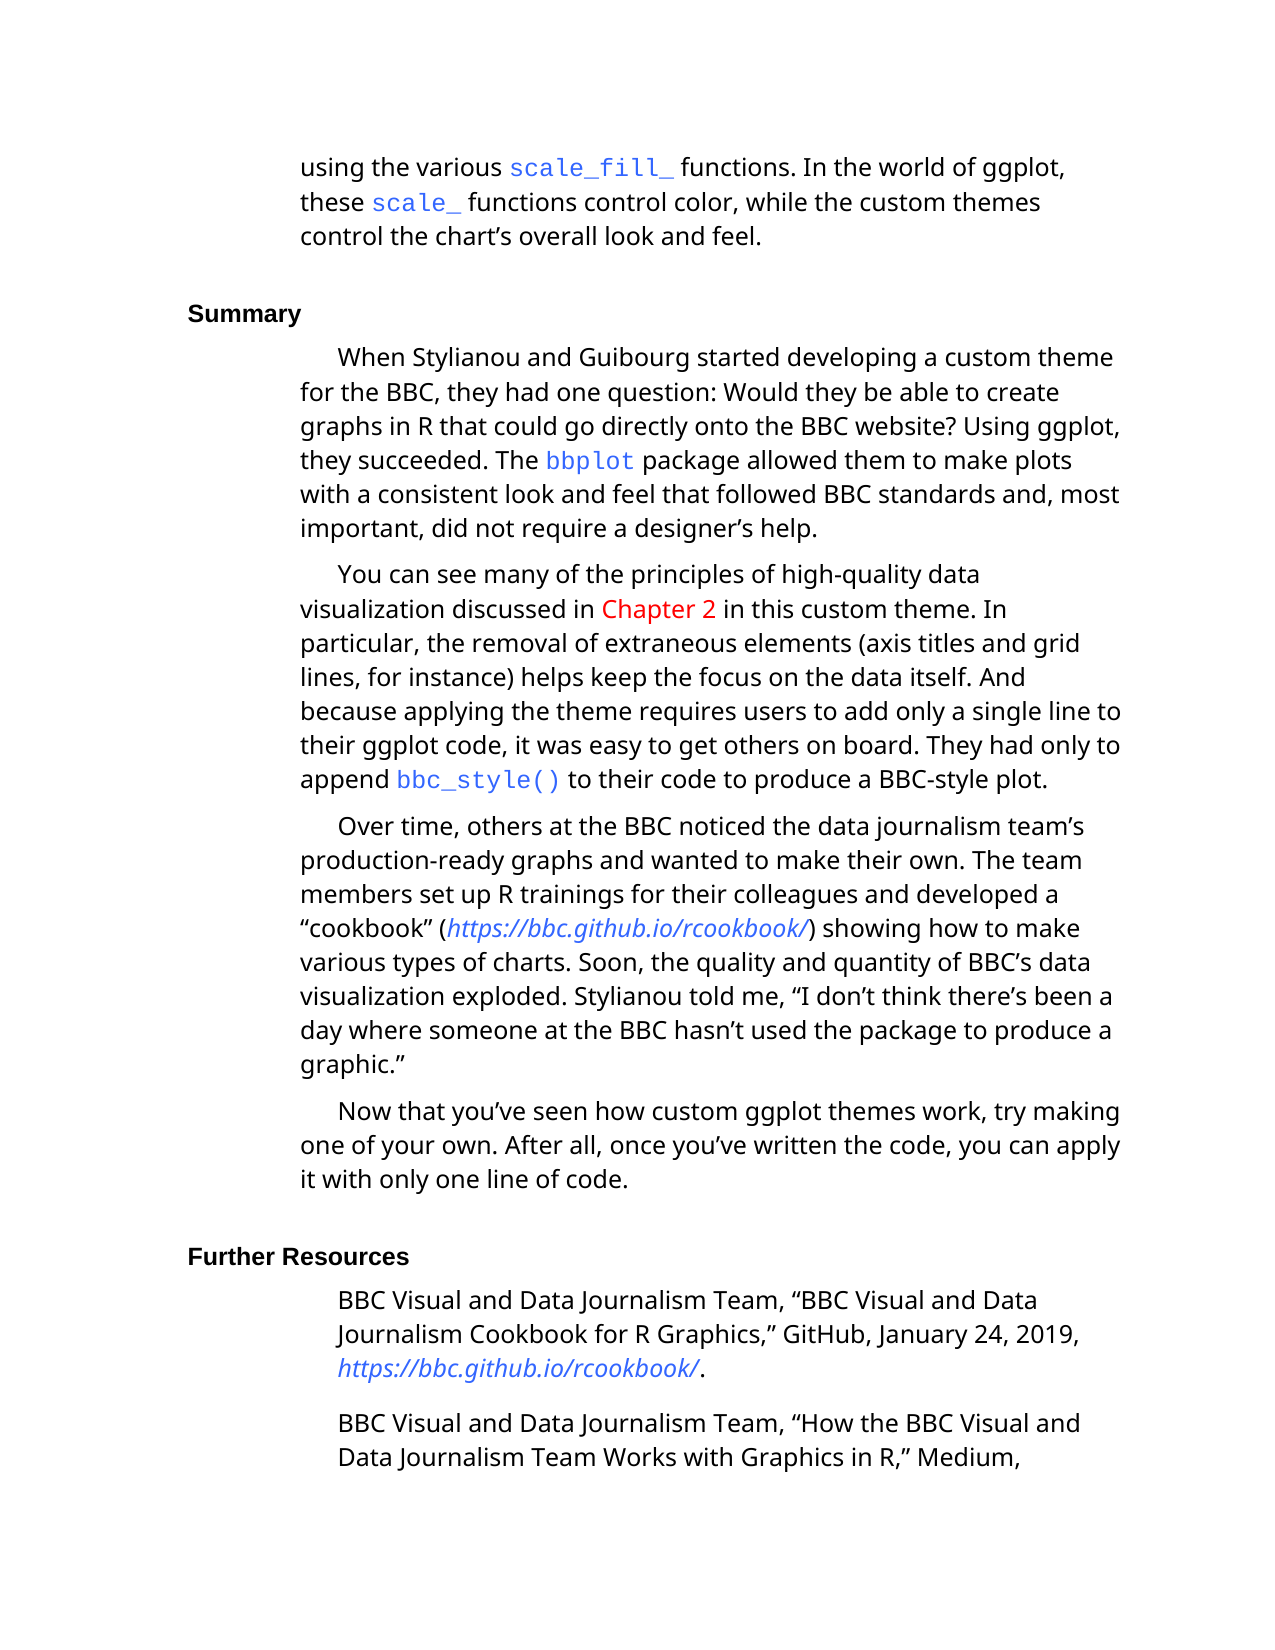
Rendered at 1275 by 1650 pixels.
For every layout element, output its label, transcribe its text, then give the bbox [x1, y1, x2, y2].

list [337, 1406, 1125, 1474]
list BBC Visual and Data Journalism Team, “BBC Visual and Data Journalism Cookbook for R Graphics,” GitHub, January 24, 2019, https://bbc.github.io/rcookbook/. [337, 1283, 1125, 1385]
text Now that you’ve seen how custom ggplot themes work, try making one of your own. After all, once you’ve written the code, you can apply it with only one line of code. [300, 1093, 1125, 1196]
text You can see many of the principles of high-quality data visualization discussed in Chapter 2 in this custom theme. In particular, the removal of extraneous elements (axis titles and grid lines, for instance) helps keep the focus on the data itself. And because applying the theme requires users to add only a single line to their ggplot code, it was easy to get others on board. They had only to append bbc_style() to their code to produce a BBC-style plot. [300, 557, 1125, 796]
text Over time, others at the BBC noticed the data journalism team’s production-ready graphs and wanted to make their own. The team members set up R trainings for their colleagues and developed a “cookbook” (https://bbc.github.io/rcookbook/) showing how to make various types of charts. Soon, the quality and quantity of BBC’s data visualization exploded. Stylianou told me, “I don’t think there’s been a day where someone at the BBC hasn’t used the package to produce a graphic.” [300, 808, 1125, 1081]
text Further Resources [187, 1239, 1125, 1271]
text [300, 150, 1125, 253]
text Summary [187, 296, 1125, 328]
text When Stylianou and Guibourg started developing a custom theme for the BBC, they had one question: Would they be able to create graphs in R that could go directly onto the BBC website? Using ggplot, they succeeded. The bbplot package allowed them to make plots with a consistent look and feel that followed BBC standards and, most important, did not require a designer’s help. [300, 340, 1125, 545]
